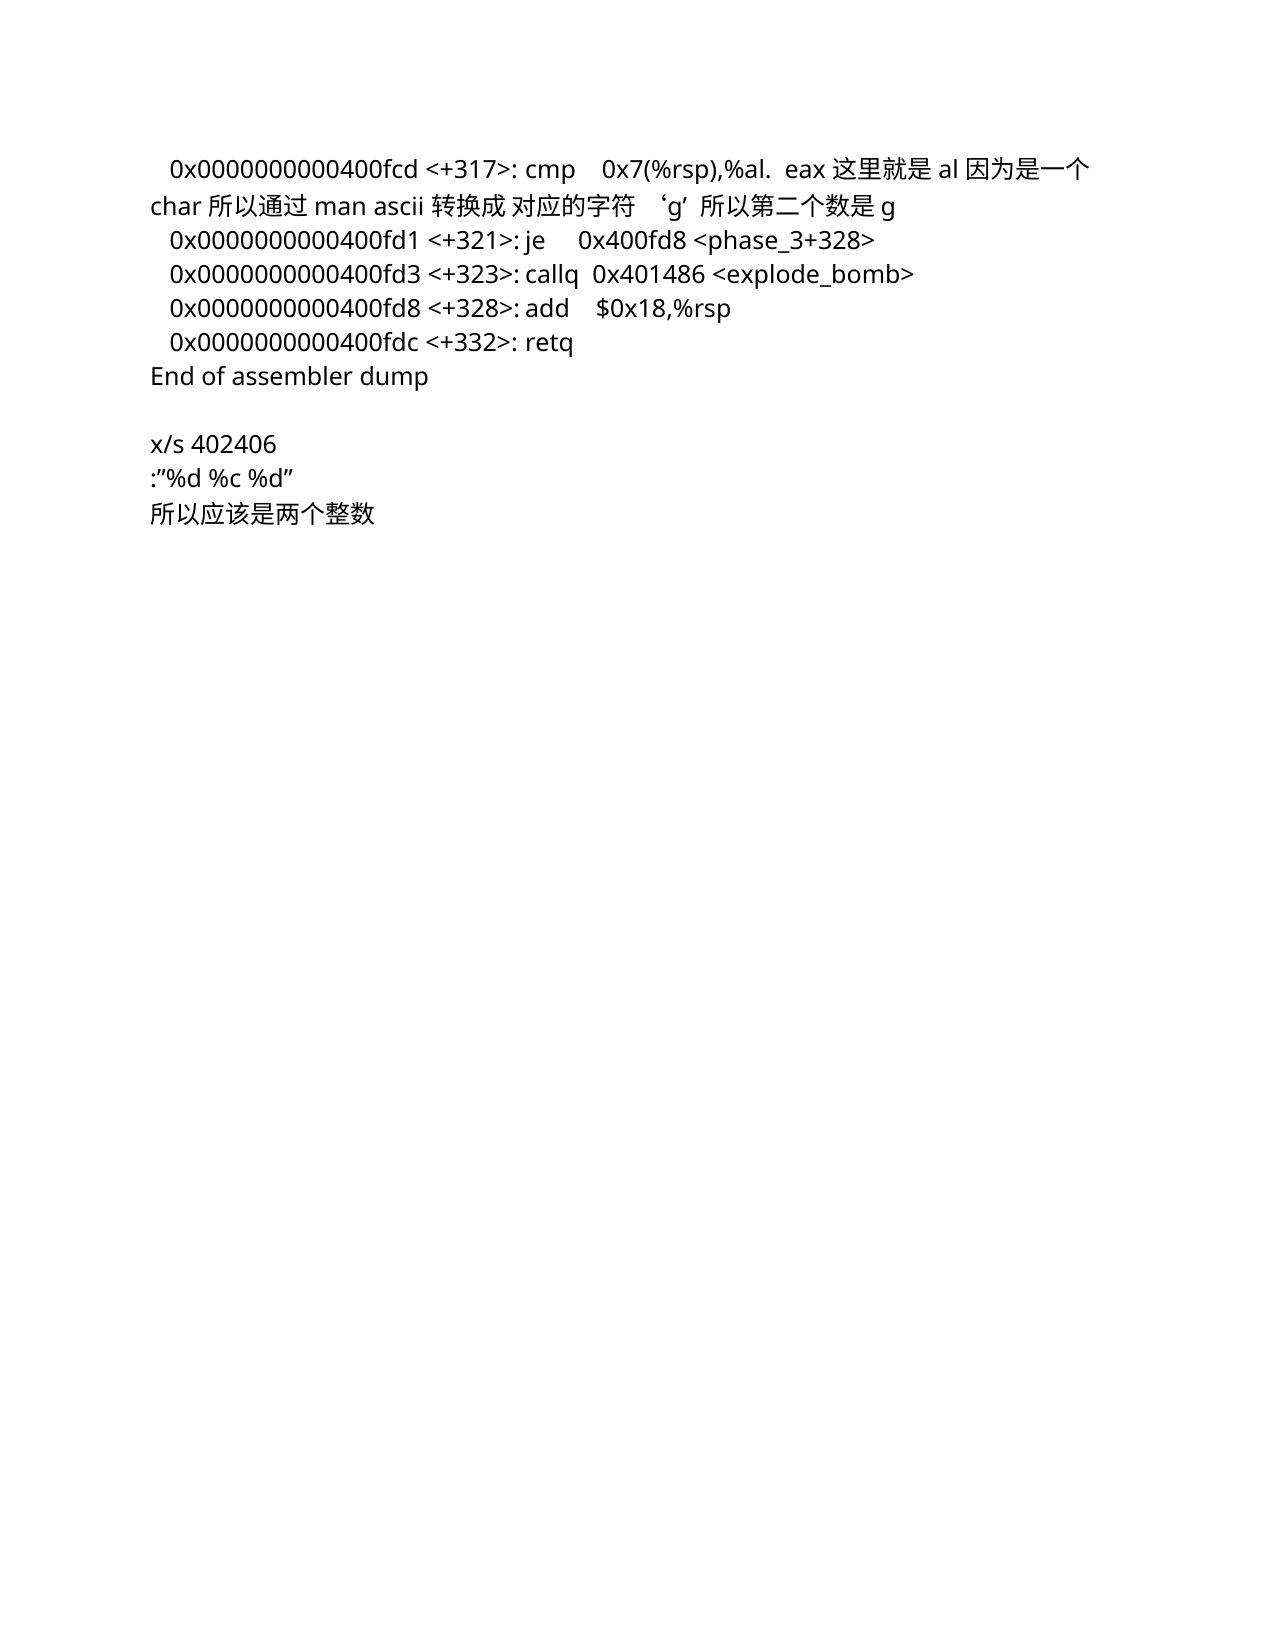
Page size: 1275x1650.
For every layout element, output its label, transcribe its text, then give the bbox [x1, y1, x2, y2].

text :”%d %c %d” [150, 461, 1125, 495]
text x/s 402406 [150, 427, 1125, 461]
text 0x0000000000400fd8 <+328>: add $0x18,%rsp [150, 291, 1125, 325]
text 0x0000000000400fdc <+332>: retq [150, 325, 1125, 359]
text 0x0000000000400fd3 <+323>: callq 0x401486 <explode_bomb> [150, 257, 1125, 291]
text 0x0000000000400fd1 <+321>: je 0x400fd8 <phase_3+328> [150, 222, 1125, 257]
text 所以应该是两个整数 [150, 495, 1125, 531]
text End of assembler dump [150, 359, 1125, 393]
text 0x0000000000400fcd <+317>: cmp 0x7(%rsp),%al. eax 这里就是 al 因为是一个char 所以通过 man ascii 转换成 对应的字符 ‘g’ 所以第二个数是 g [150, 150, 1125, 222]
